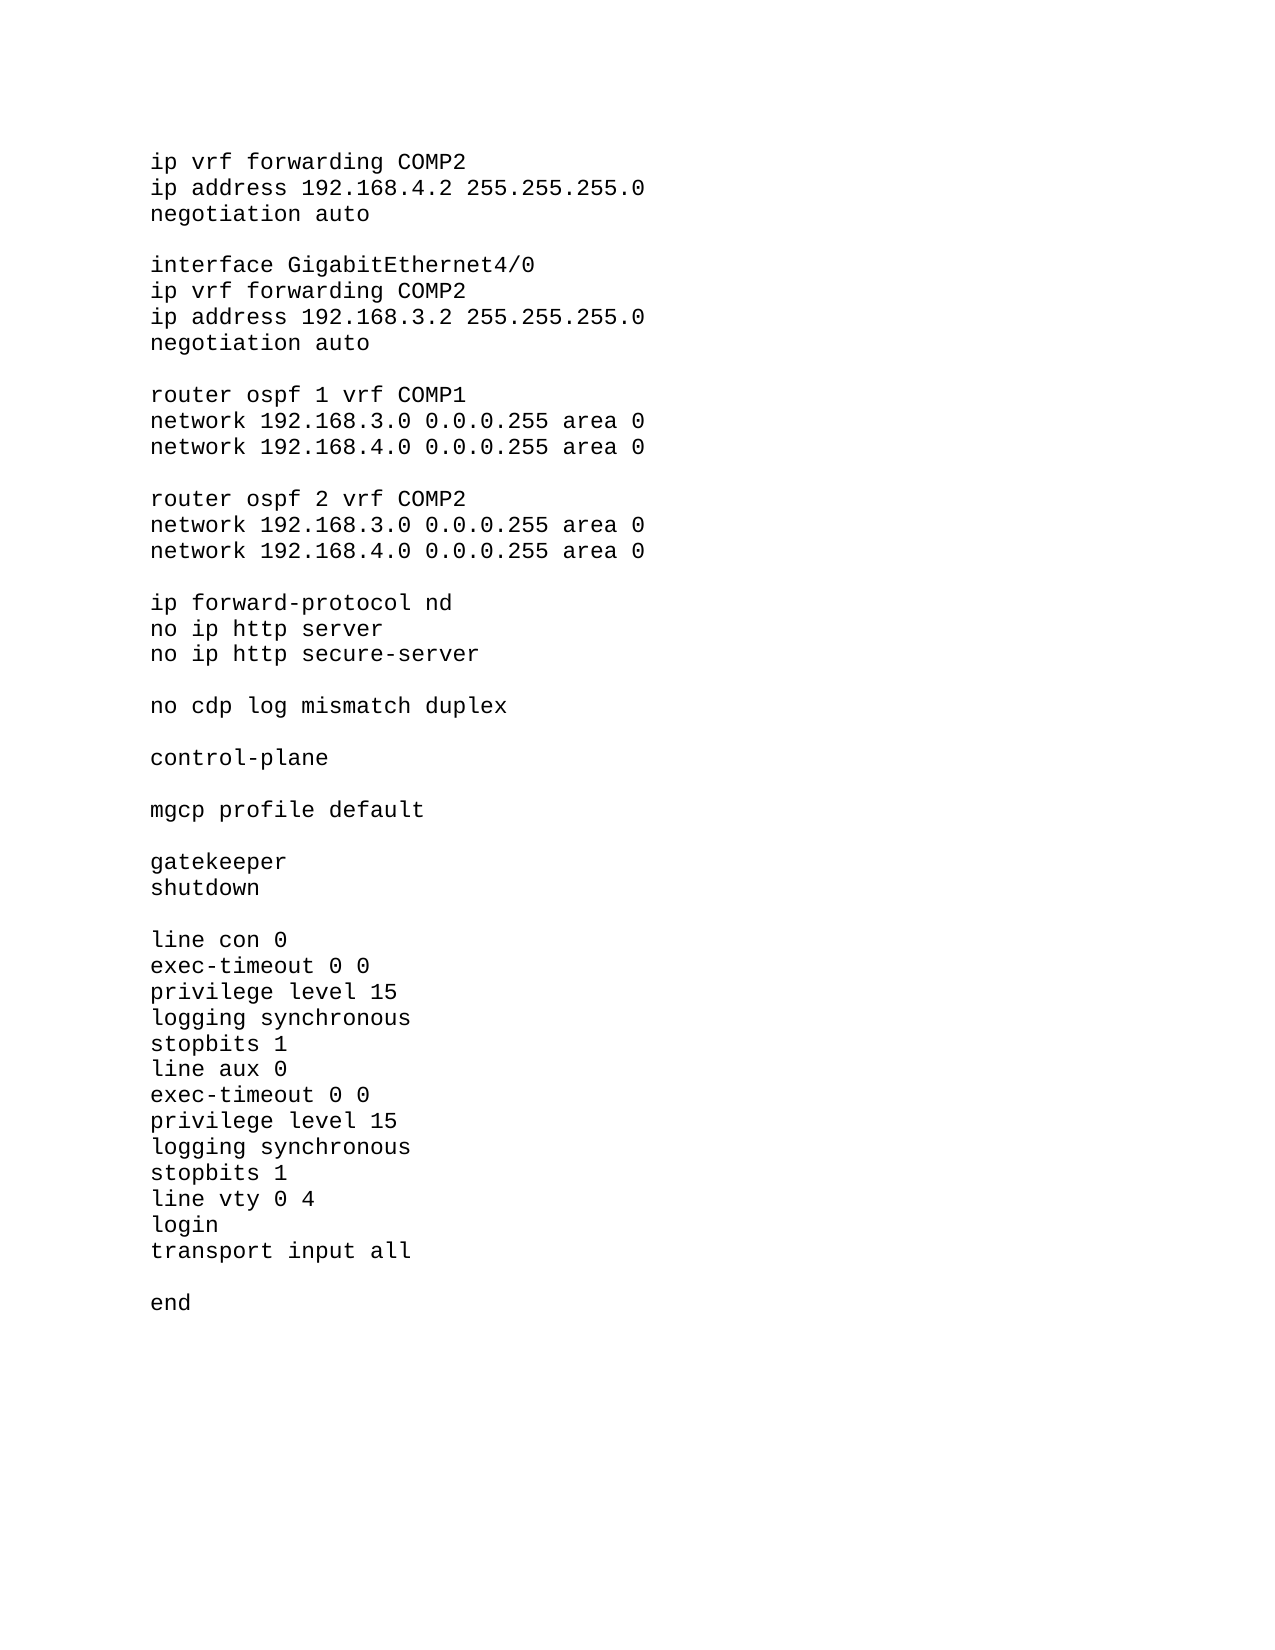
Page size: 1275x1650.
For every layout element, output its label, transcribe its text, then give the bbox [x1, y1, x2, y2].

text network 192.168.3.0 0.0.0.255 area 0 [150, 409, 1125, 435]
text line con 0 [150, 928, 1125, 954]
text network 192.168.3.0 0.0.0.255 area 0 [150, 513, 1125, 539]
text ip address 192.168.3.2 255.255.255.0 [150, 306, 1125, 332]
text control-plane [150, 747, 1125, 772]
text stopbits 1 [150, 1032, 1125, 1058]
text ip address 192.168.4.2 255.255.255.0 [150, 176, 1125, 202]
text network 192.168.4.0 0.0.0.255 area 0 [150, 539, 1125, 565]
text privilege level 15 [150, 1110, 1125, 1136]
text end [150, 1291, 1125, 1317]
text transport input all [150, 1239, 1125, 1265]
text exec-timeout 0 0 [150, 954, 1125, 980]
text interface GigabitEthernet4/0 [150, 254, 1125, 280]
text shutdown [150, 876, 1125, 902]
text network 192.168.4.0 0.0.0.255 area 0 [150, 435, 1125, 461]
text logging synchronous [150, 1136, 1125, 1162]
text stopbits 1 [150, 1162, 1125, 1187]
text negotiation auto [150, 332, 1125, 357]
text no cdp log mismatch duplex [150, 695, 1125, 721]
text gatekeeper [150, 850, 1125, 876]
text exec-timeout 0 0 [150, 1084, 1125, 1110]
text router ospf 1 vrf COMP1 [150, 383, 1125, 409]
text ip vrf forwarding COMP2 [150, 150, 1125, 176]
text line aux 0 [150, 1058, 1125, 1084]
text mgcp profile default [150, 798, 1125, 824]
text privilege level 15 [150, 980, 1125, 1006]
text no ip http server [150, 617, 1125, 643]
text negotiation auto [150, 202, 1125, 228]
text no ip http secure-server [150, 643, 1125, 669]
text login [150, 1213, 1125, 1239]
text ip vrf forwarding COMP2 [150, 280, 1125, 306]
text logging synchronous [150, 1006, 1125, 1032]
text router ospf 2 vrf COMP2 [150, 487, 1125, 513]
text line vty 0 4 [150, 1187, 1125, 1213]
text ip forward-protocol nd [150, 591, 1125, 617]
